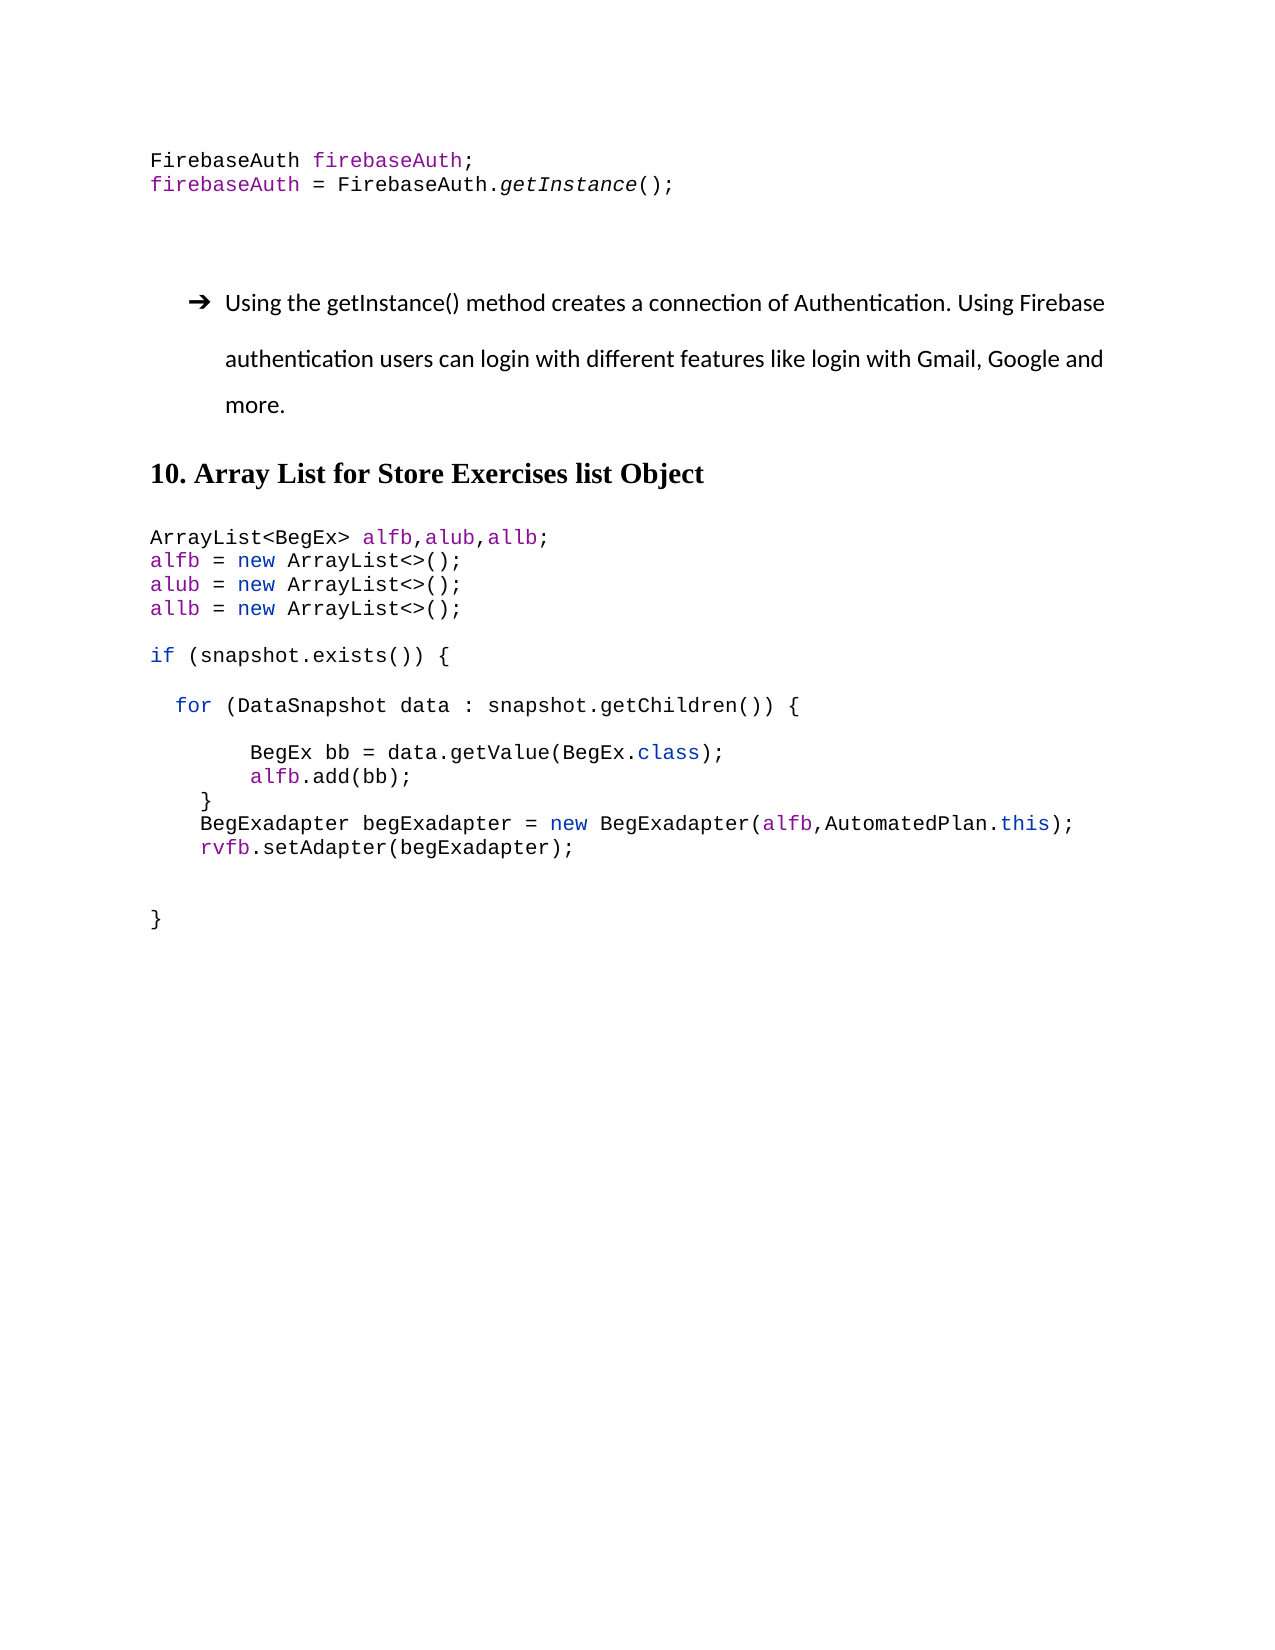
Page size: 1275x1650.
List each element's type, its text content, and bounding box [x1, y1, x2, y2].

text ArrayList<BegEx> alfb,alub,allb; [150, 527, 1125, 551]
text 10. Array List for Store Exercises list Object [150, 456, 1125, 489]
text firebaseAuth = FirebaseAuth.getInstance(); [150, 174, 1125, 197]
text for (DataSnapshot data : snapshot.getChildren()) { BegEx bb = data.getValue(BegEx.class); alfb.add(bb); } BegExadapter begExadapter = new BegExadapter(alfb,AutomatedPlan.this); rvfb.setAdapter(begExadapter); } [150, 695, 1125, 932]
list Using the getInstance() method creates a connection of Authentication. Using Firebase authentication users can login with different features like login with Gmail, Google and more. [187, 268, 1125, 420]
text FirebaseAuth firebaseAuth; [150, 150, 1125, 174]
text alfb = new ArrayList<>(); alub = new ArrayList<>(); allb = new ArrayList<>(); [150, 551, 1125, 621]
text if (snapshot.exists()) { [150, 645, 1125, 695]
